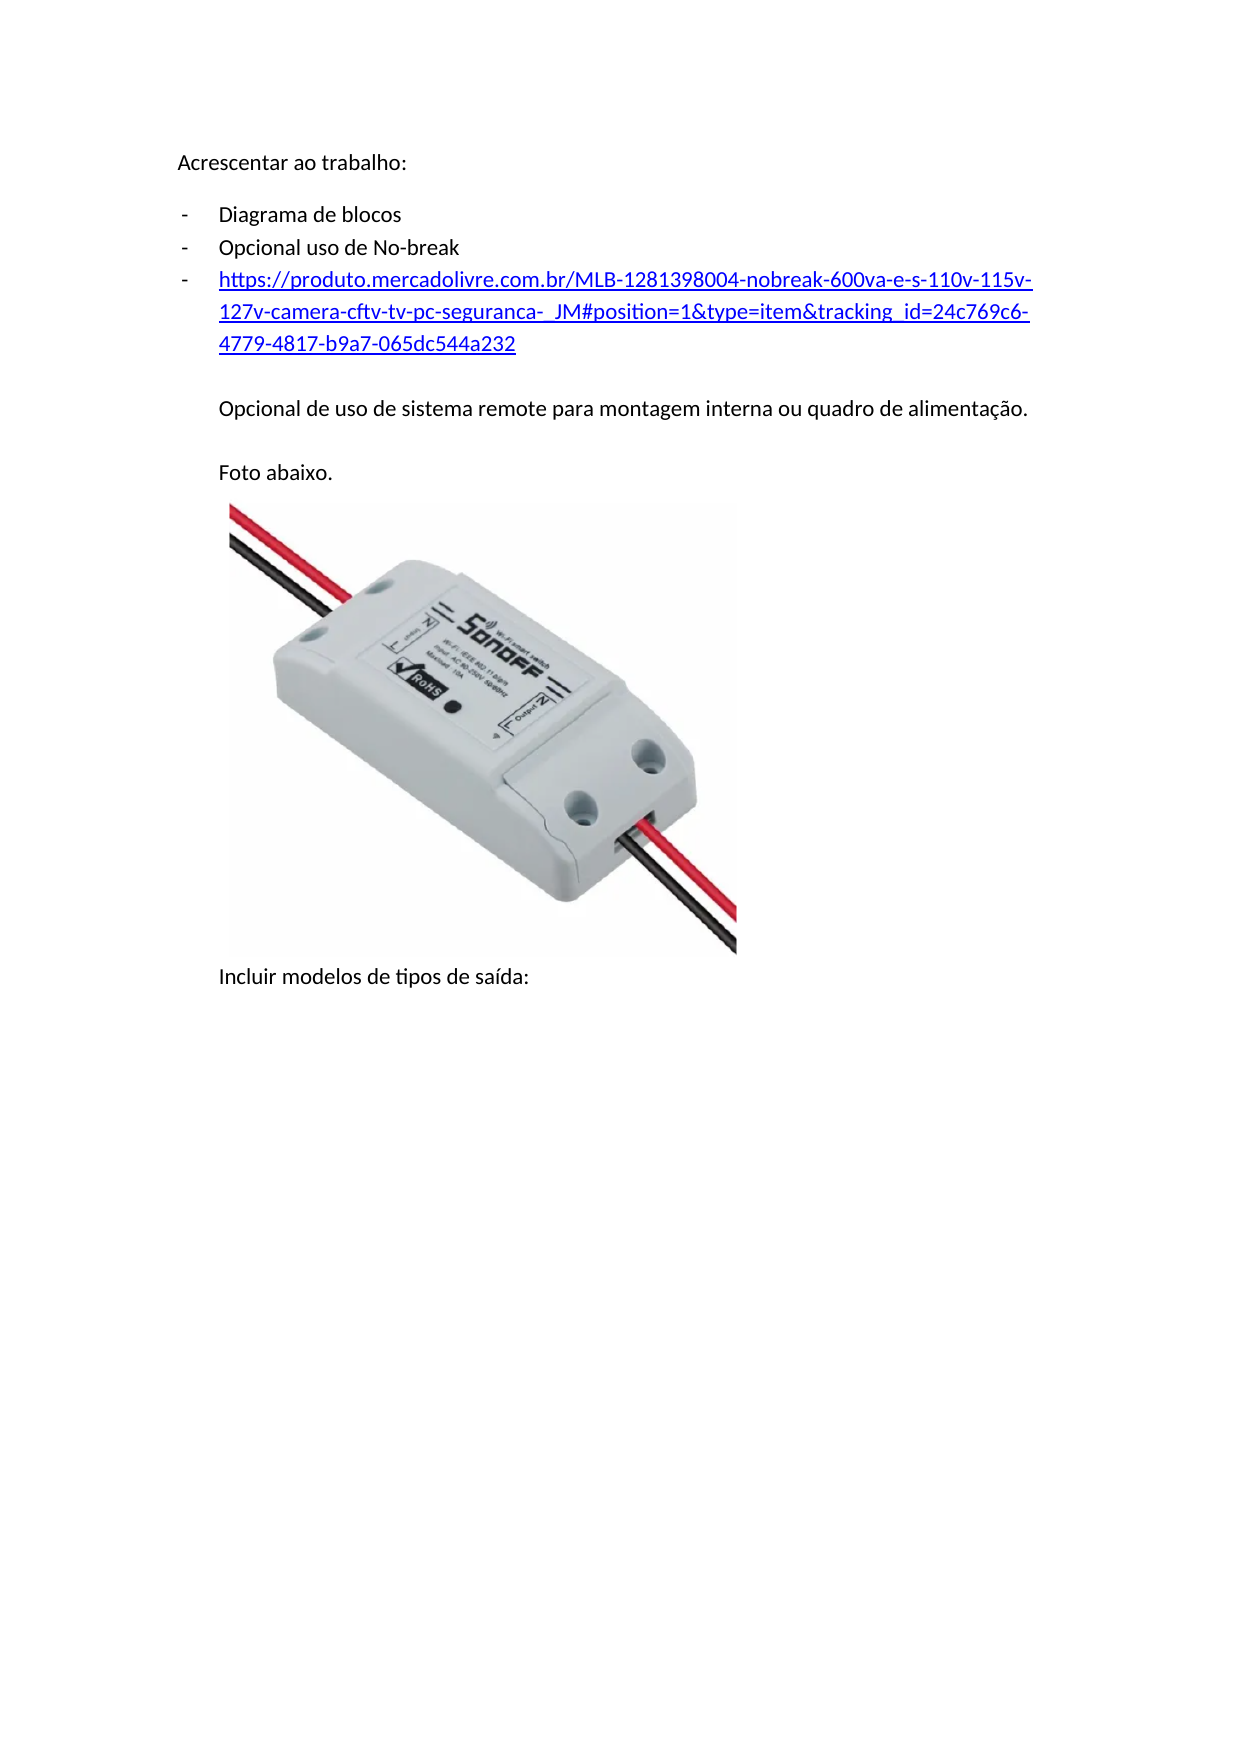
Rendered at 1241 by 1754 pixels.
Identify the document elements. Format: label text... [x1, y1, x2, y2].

list https://produto.mercadolivre.com.br/MLB-1281398004-nobreak-600va-e-s-110v-115v-127v-camera-cftv-tv-pc-seguranca-_JM#position=1&type=item&tracking_id=24c769c6-4779-4817-b9a7-065dc544a232 [181, 265, 1063, 357]
text Acrescentar ao trabalho: [177, 148, 1063, 176]
list Opcional de uso de sistema remote para montagem interna ou quadro de alimentação. [218, 394, 1063, 422]
list Incluir modelos de tipos de saída: [218, 962, 1063, 990]
list Opcional uso de No-break [181, 233, 1063, 261]
list Diagrama de blocos [181, 201, 1063, 229]
list Foto abaixo. [218, 458, 1063, 486]
picture [218, 490, 742, 958]
